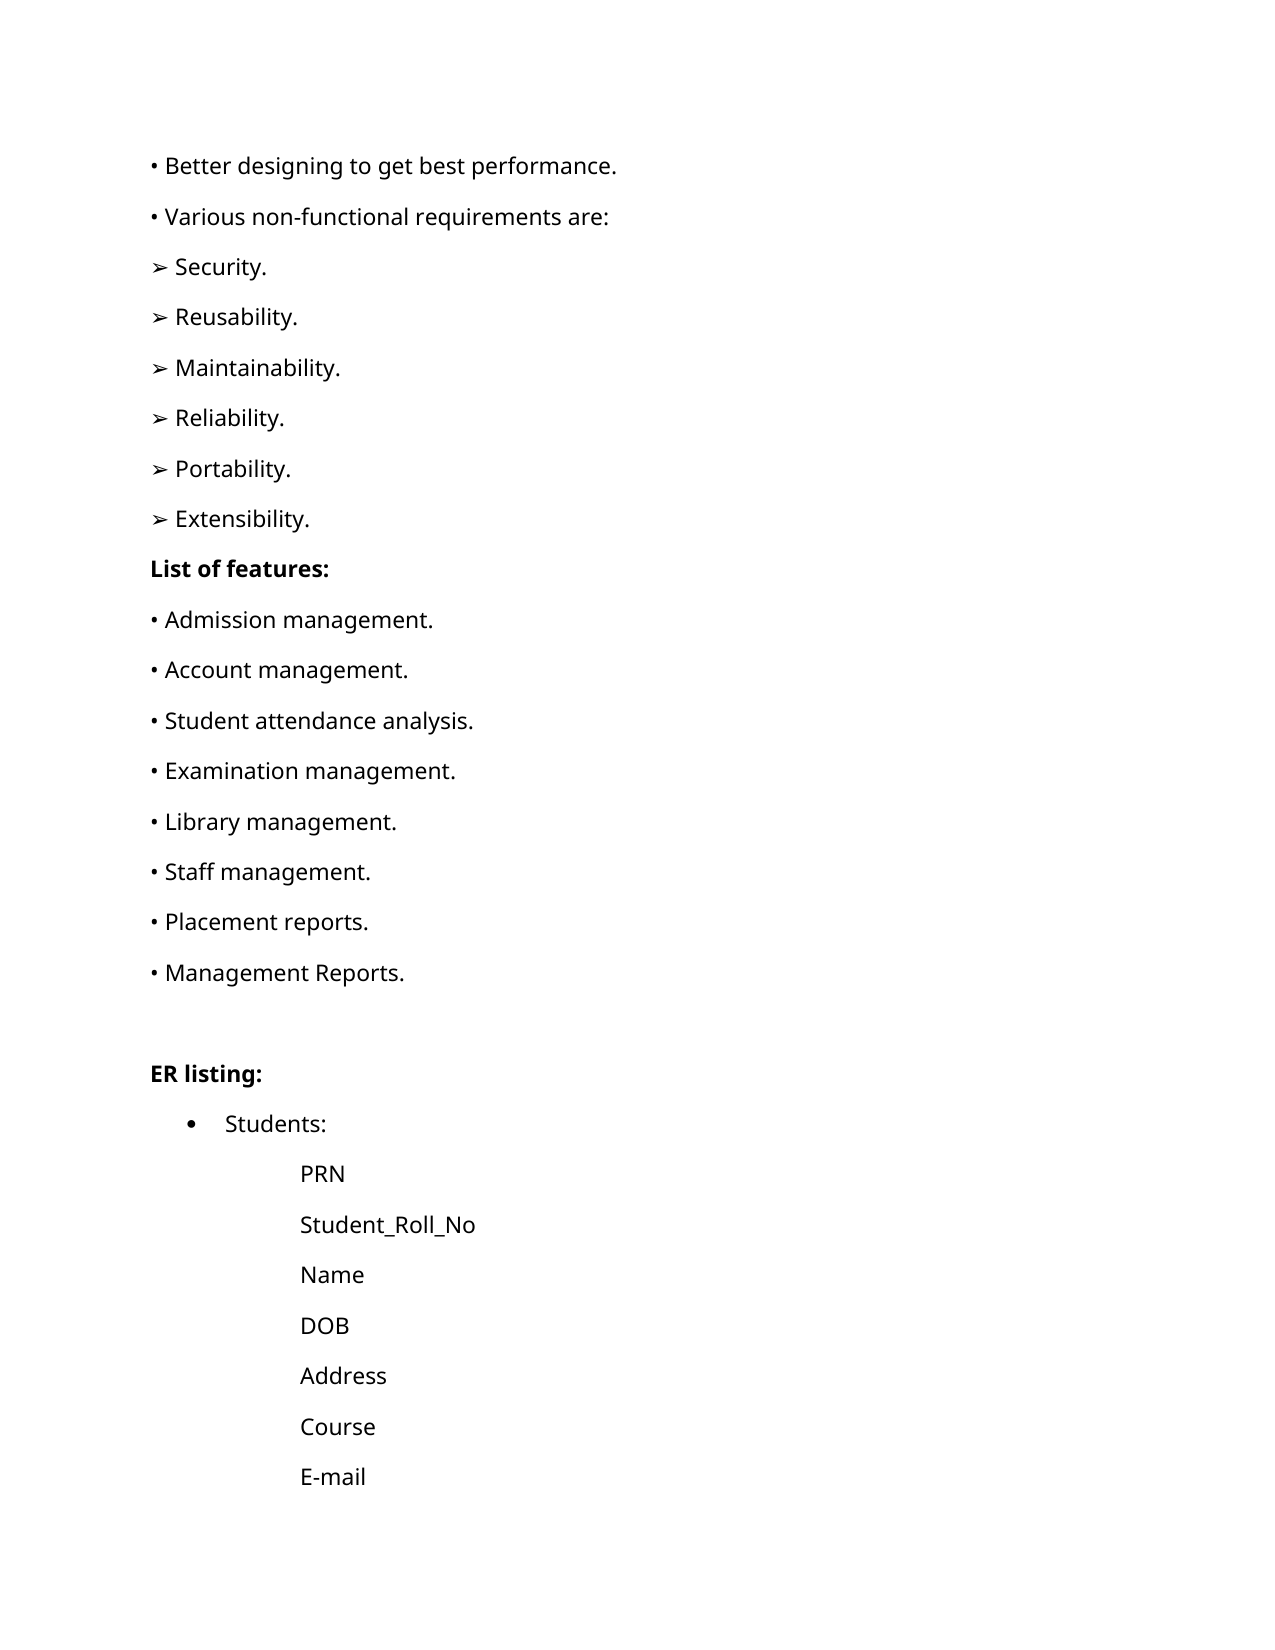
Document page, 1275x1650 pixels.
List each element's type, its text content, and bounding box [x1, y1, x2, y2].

text ➢ Reliability. [150, 402, 1125, 433]
text List of features: [150, 553, 1125, 584]
text ER listing: [150, 1057, 1125, 1089]
text ➢ Extensibility. [150, 503, 1125, 534]
text Student_Roll_No [150, 1209, 1125, 1240]
text E-mail [150, 1461, 1125, 1492]
text • Various non-functional requirements are: [150, 200, 1125, 232]
text • Account management. [150, 654, 1125, 685]
text • Management Reports. [150, 957, 1125, 988]
text • Placement reports. [150, 906, 1125, 937]
list Students: [187, 1108, 1125, 1139]
text ➢ Security. [150, 251, 1125, 282]
text ➢ Portability. [150, 452, 1125, 484]
text ➢ Reusability. [150, 301, 1125, 332]
text • Library management. [150, 805, 1125, 837]
text • Examination management. [150, 755, 1125, 786]
text PRN [150, 1158, 1125, 1189]
text Address [150, 1360, 1125, 1391]
text DOB [150, 1309, 1125, 1341]
text • Admission management. [150, 604, 1125, 635]
text • Staff management. [150, 856, 1125, 887]
text • Student attendance analysis. [150, 704, 1125, 736]
text Course [150, 1410, 1125, 1442]
text • Better designing to get best performance. [150, 150, 1125, 181]
text ➢ Maintainability. [150, 352, 1125, 383]
text Name [150, 1259, 1125, 1290]
